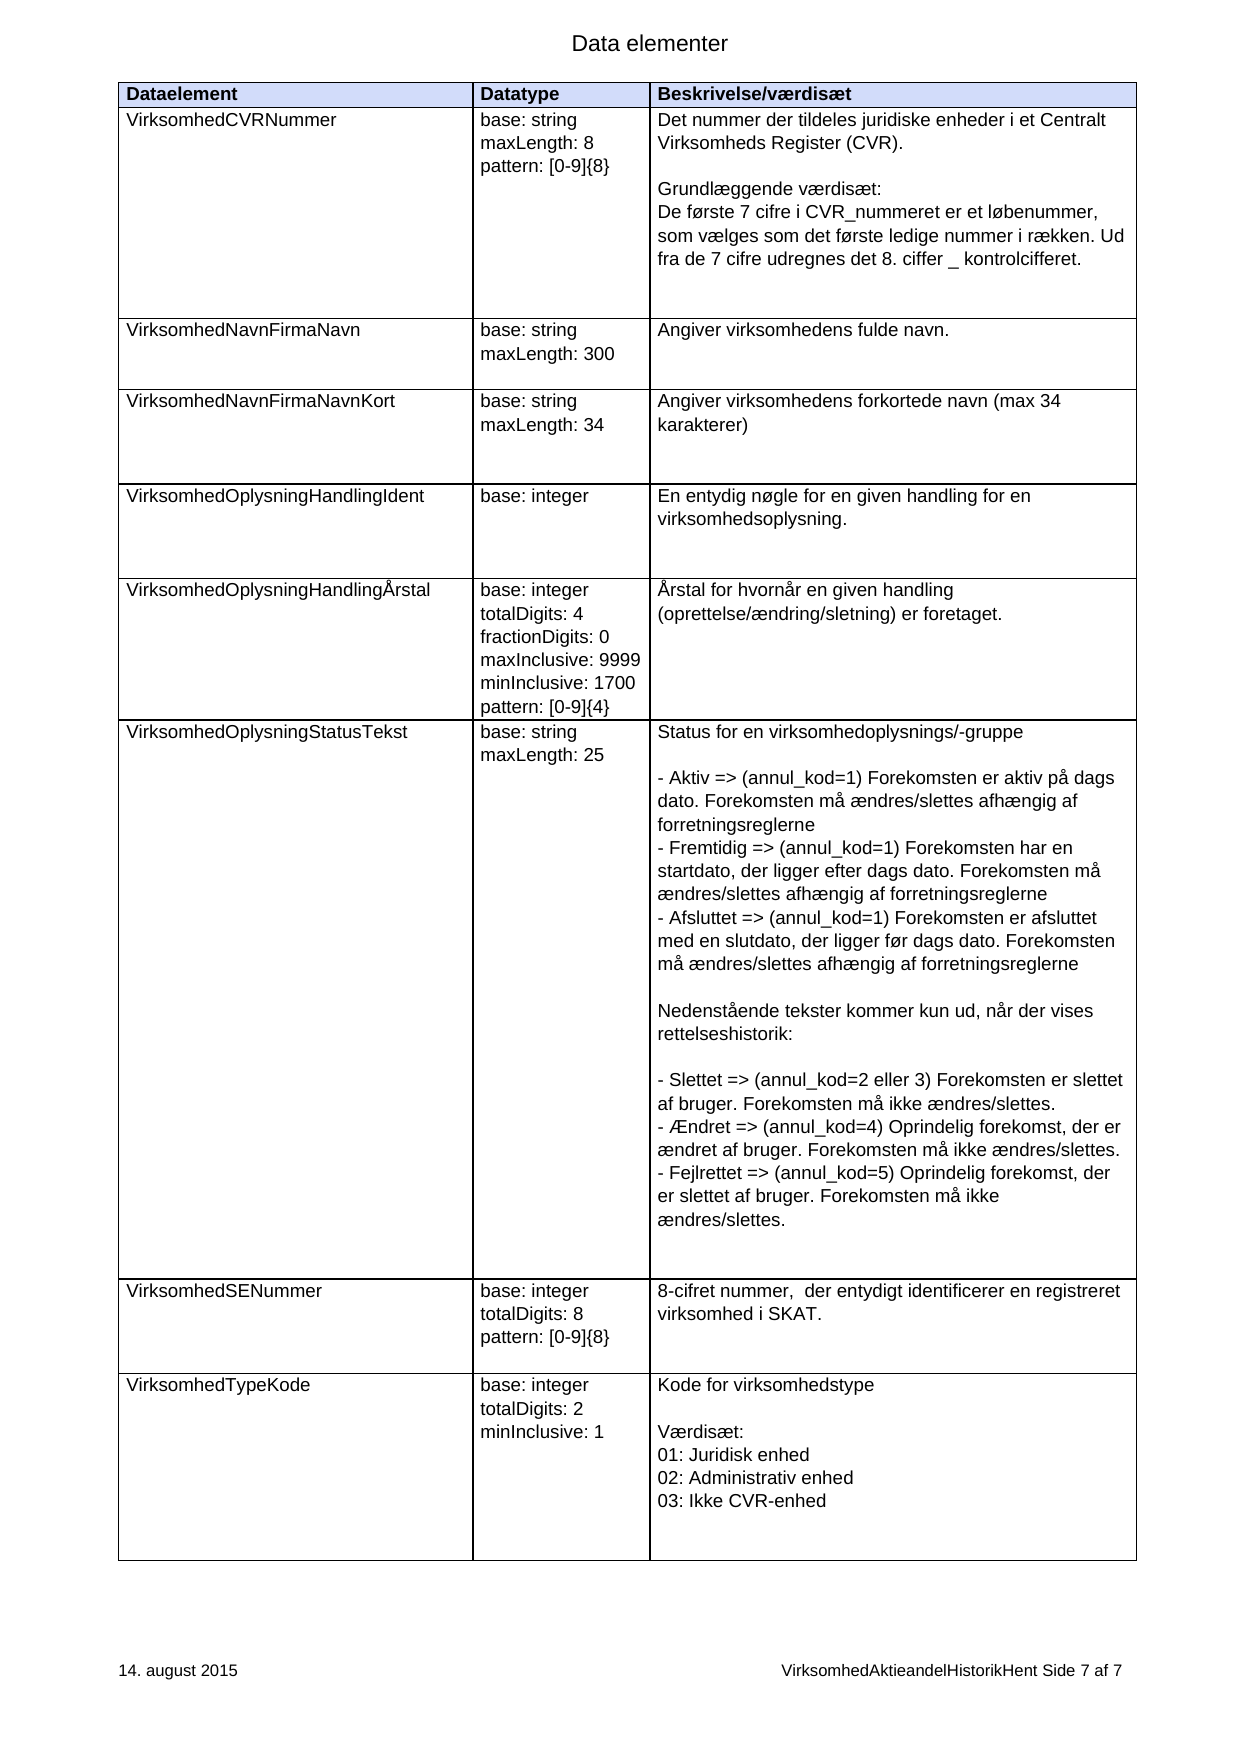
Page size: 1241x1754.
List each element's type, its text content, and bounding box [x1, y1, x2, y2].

table_cell 8-cifret nummer, der entydigt identificerer en registreret virksomhed i SKAT. [651, 1280, 1136, 1373]
table_cell base: string maxLength: 8 pattern: [0-9]{8} [474, 108, 649, 317]
table_cell base: string maxLength: 300 [474, 319, 649, 389]
table_cell base: string maxLength: 34 [474, 390, 649, 483]
table_cell VirksomhedNavnFirmaNavn [119, 319, 472, 389]
table_header Dataelement [119, 83, 472, 107]
table_cell VirksomhedSENummer [119, 1280, 472, 1373]
table_cell Det nummer der tildeles juridiske enheder i et Centralt Virksomheds Register (CVR). Grundlæggende værdisæt: De første 7 cifre i CVR_nummeret er et løbenummer, som vælges som det første ledige nummer i rækken. Ud fra de 7 cifre udregnes det 8. ciffer _ kontrolcifferet. [651, 108, 1136, 317]
table_cell VirksomhedTypeKode [119, 1374, 472, 1560]
table_cell VirksomhedCVRNummer [119, 108, 472, 317]
table_cell base: integer totalDigits: 8 pattern: [0-9]{8} [474, 1280, 649, 1373]
table_cell base: string maxLength: 25 [474, 721, 649, 1278]
table_cell VirksomhedOplysningHandlingÅrstal [119, 579, 472, 719]
table_cell Status for en virksomhedoplysnings/-gruppe - Aktiv => (annul_kod=1) Forekomsten er aktiv på dags dato. Forekomsten må ændres/slettes afhængig af forretningsreglerne - Fremtidig => (annul_kod=1) Forekomsten har en startdato, der ligger efter dags dato. Forekomsten må ændres/slettes afhængig af forretningsreglerne - Afsluttet => (annul_kod=1) Forekomsten er afsluttet med en slutdato, der ligger før dags dato. Forekomsten må ændres/slettes afhængig af forretningsreglerne Nedenstående tekster kommer kun ud, når der vises rettelseshistorik: - Slettet => (annul_kod=2 eller 3) Forekomsten er slettet af bruger. Forekomsten må ikke ændres/slettes. - Ændret => (annul_kod=4) Oprindelig forekomst, der er ændret af bruger. Forekomsten må ikke ændres/slettes. - Fejlrettet => (annul_kod=5) Oprindelig forekomst, der er slettet af bruger. Forekomsten må ikke ændres/slettes. [651, 721, 1136, 1278]
table_cell base: integer totalDigits: 2 minInclusive: 1 [474, 1374, 649, 1560]
table_cell VirksomhedNavnFirmaNavnKort [119, 390, 472, 483]
table_header Datatype [474, 83, 649, 107]
table_cell En entydig nøgle for en given handling for en virksomhedsoplysning. [651, 485, 1136, 578]
table_cell VirksomhedOplysningHandlingIdent [119, 485, 472, 578]
table_cell base: integer [474, 485, 649, 578]
table_header Beskrivelse/værdisæt [651, 83, 1136, 107]
table_cell base: integer totalDigits: 4 fractionDigits: 0 maxInclusive: 9999 minInclusive: 1700 pattern: [0-9]{4} [474, 579, 649, 719]
table_cell Kode for virksomhedstype Værdisæt: 01: Juridisk enhed 02: Administrativ enhed 03: Ikke CVR-enhed [651, 1374, 1136, 1560]
table_cell Årstal for hvornår en given handling (oprettelse/ændring/sletning) er foretaget. [651, 579, 1136, 719]
table_cell Angiver virksomhedens forkortede navn (max 34 karakterer) [651, 390, 1136, 483]
table_cell Angiver virksomhedens fulde navn. [651, 319, 1136, 389]
table_cell VirksomhedOplysningStatusTekst [119, 721, 472, 1278]
